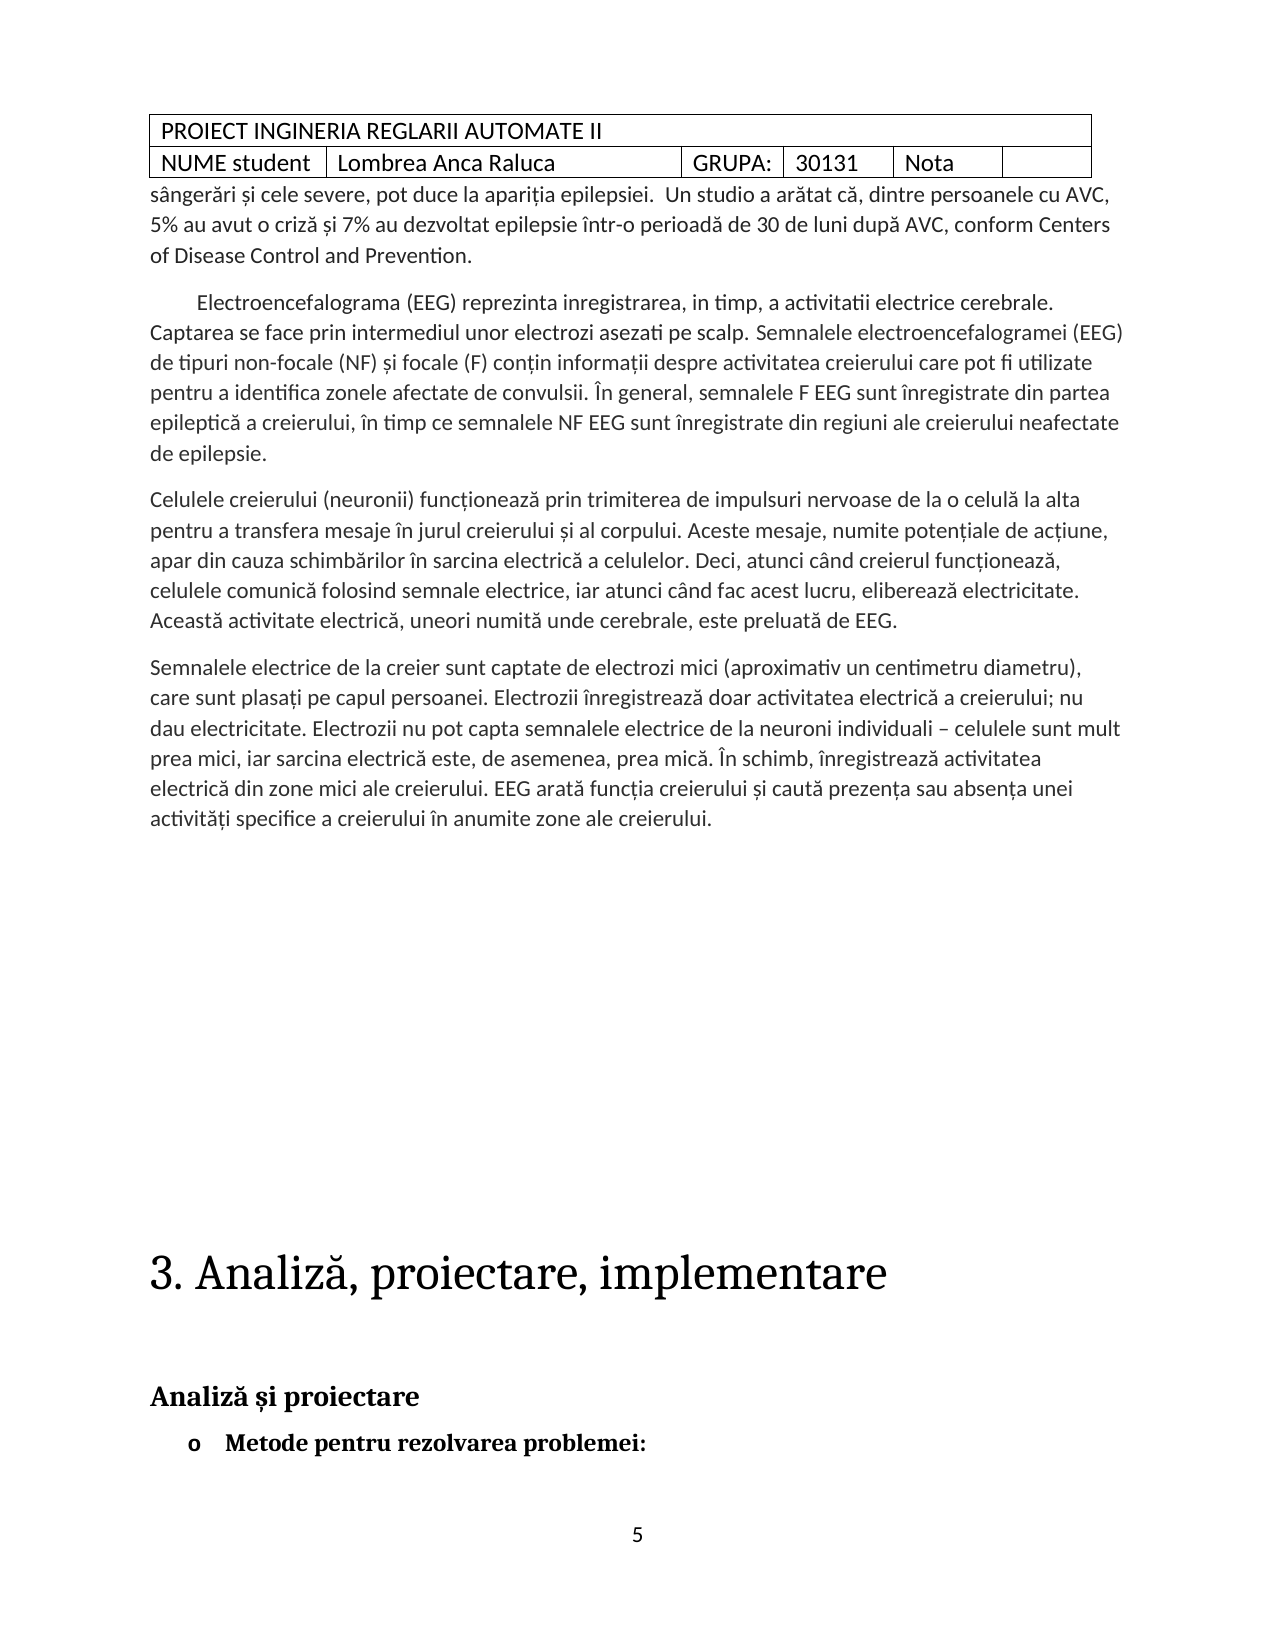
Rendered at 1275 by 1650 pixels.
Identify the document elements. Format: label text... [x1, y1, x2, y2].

text Semnalele electrice de la creier sunt captate de electrozi mici (aproximativ un centimetru diametru), care sunt plasați pe capul persoanei. Electrozii înregistrează doar activitatea electrică a creierului; nu dau electricitate. Electrozii nu pot capta semnalele electrice de la neuroni individuali – celulele sunt mult prea mici, iar sarcina electrică este, de asemenea, prea mică. În schimb, înregistrează activitatea electrică din zone mici ale creierului. EEG arată funcția creierului și caută prezența sau absența unei activități specifice a creierului în anumite zone ale creierului. [150, 653, 1125, 832]
list Metode pentru rezolvarea problemei: [187, 1429, 1125, 1458]
text Celulele creierului (neuronii) funcționează prin trimiterea de impulsuri nervoase de la o celulă la alta pentru a transfera mesaje în jurul creierului și al corpului. Aceste mesaje, numite potențiale de acțiune, apar din cauza schimbărilor în sarcina electrică a celulelor. Deci, atunci când creierul funcționează, celulele comunică folosind semnale electrice, iar atunci când fac acest lucru, eliberează electricitate. Această activitate electrică, uneori numită unde cerebrale, este preluată de EEG. [150, 486, 1125, 634]
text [150, 158, 1125, 269]
subtitle Analiză, proiectare, implementare [150, 1244, 1125, 1302]
text Electroencefalograma (EEG) reprezinta inregistrarea, in timp, a activitatii electrice cerebrale. Captarea se face prin intermediul unor electrozi asezati pe scalp. Semnalele electroencefalogramei (EEG) de tipuri non-focale (NF) și focale (F) conțin informații despre activitatea creierului care pot fi utilizate pentru a identifica zonele afectate de convulsii. În general, semnalele F EEG sunt înregistrate din partea epileptică a creierului, în timp ce semnalele NF EEG sunt înregistrate din regiuni ale creierului neafectate de epilepsie. [150, 288, 1125, 467]
list Analiză și proiectare [150, 1380, 1125, 1413]
